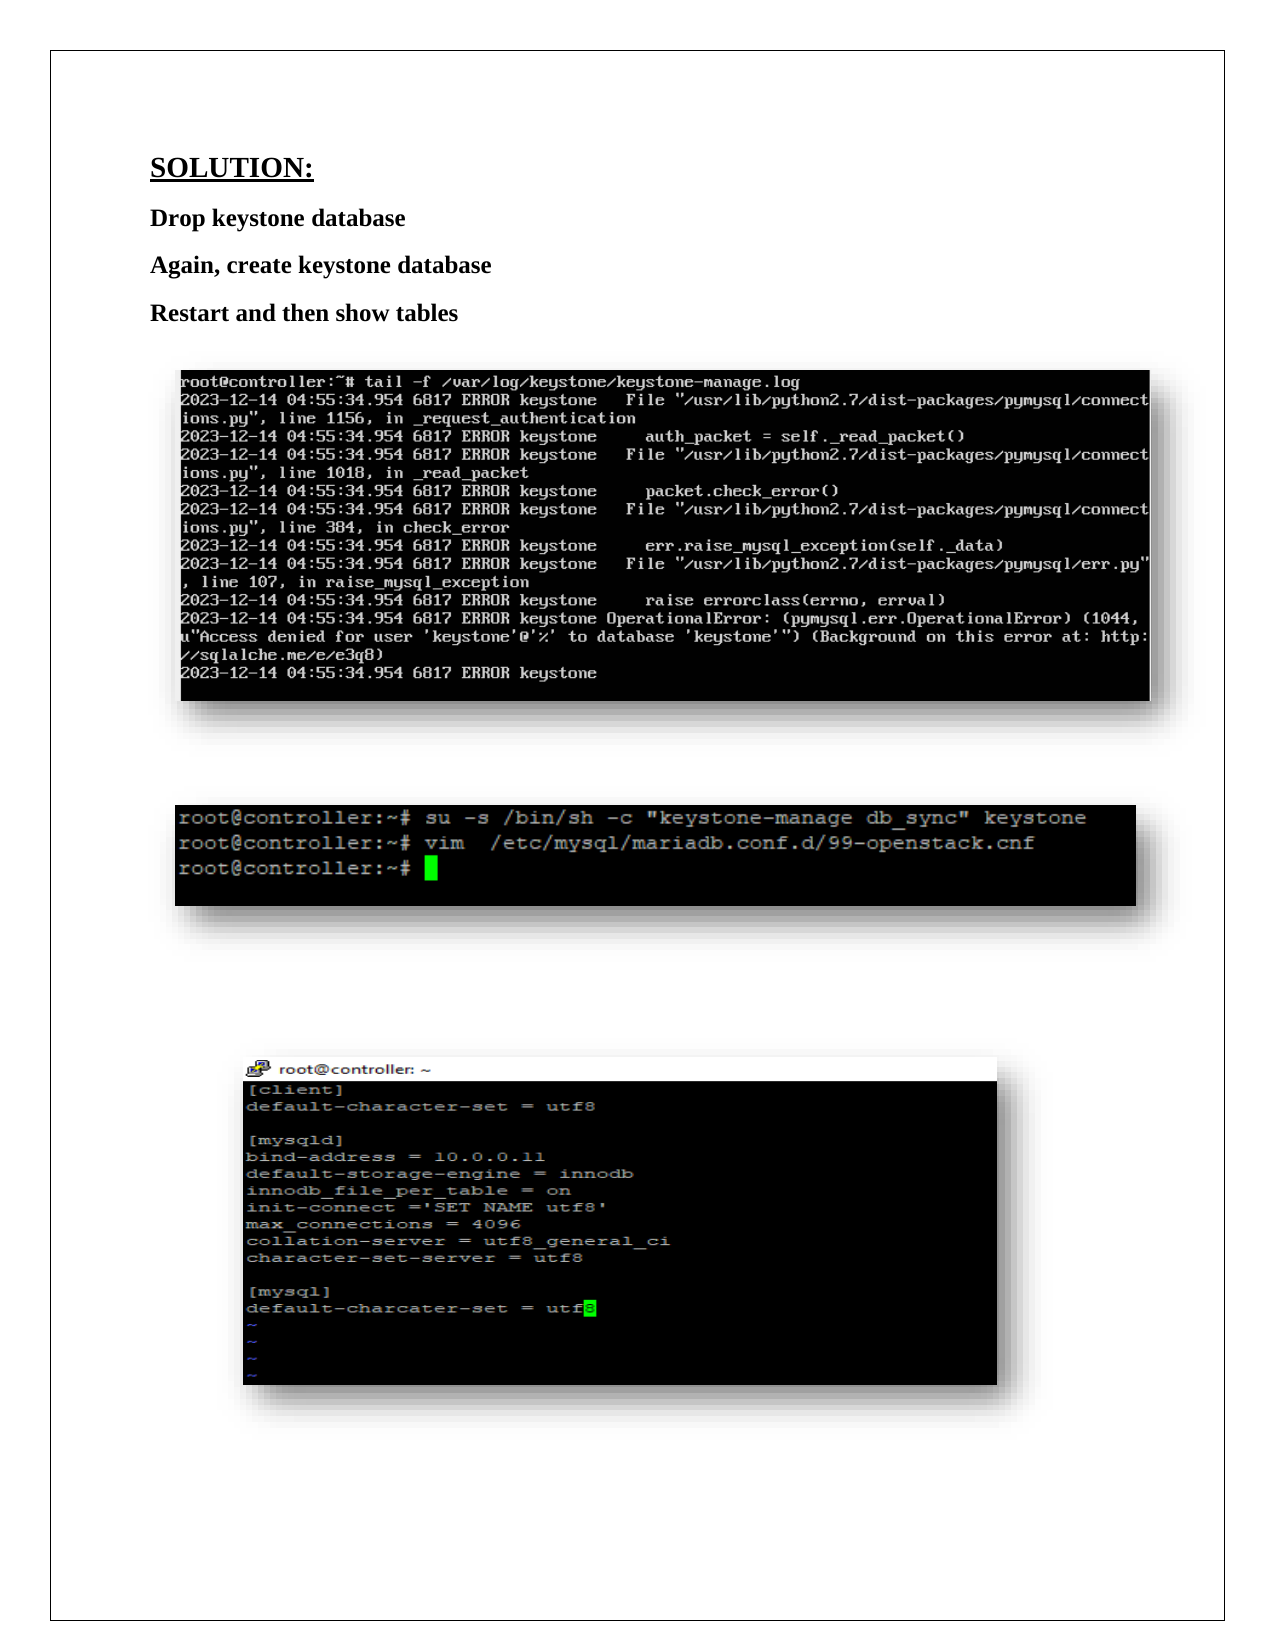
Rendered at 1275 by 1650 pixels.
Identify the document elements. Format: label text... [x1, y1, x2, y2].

text Again, create keystone database Restart and then show tables [150, 250, 493, 327]
picture [148, 351, 1206, 757]
text Drop keystone database [150, 203, 1098, 231]
picture [148, 786, 1192, 962]
subtitle SOLUTION: [150, 150, 1098, 183]
picture [217, 1038, 1053, 1440]
